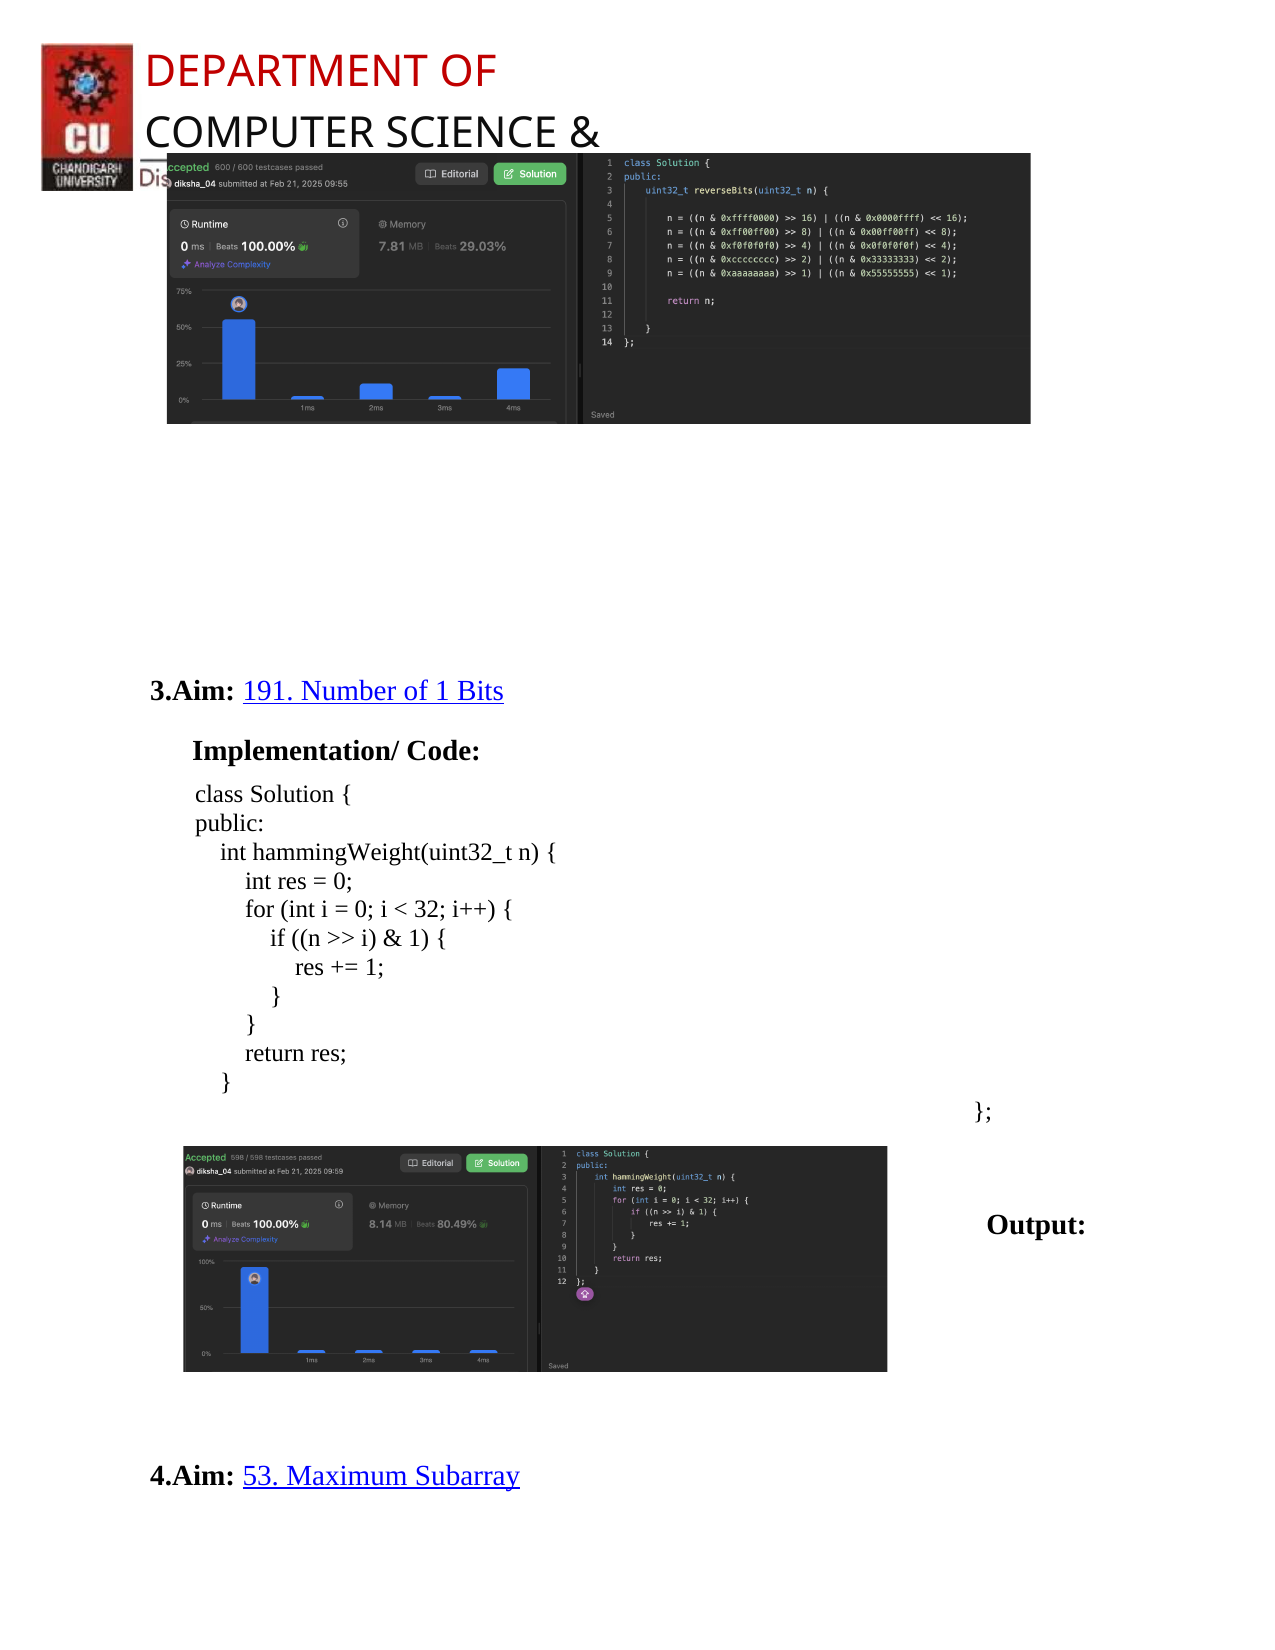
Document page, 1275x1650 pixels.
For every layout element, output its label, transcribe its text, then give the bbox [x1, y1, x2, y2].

subtitle for (int i = 0; i < 32; i++) { [191, 894, 1148, 923]
subtitle Aim: 191. Number of 1 Bits [150, 670, 1148, 708]
subtitle public: [191, 808, 1148, 837]
picture [40, 43, 1031, 424]
subtitle } [191, 1067, 1148, 1096]
subtitle res += 1; [191, 952, 1148, 981]
subtitle } [191, 981, 1148, 1009]
subtitle } [191, 1009, 1148, 1038]
subtitle int hammingWeight(uint32_t n) { [191, 837, 1148, 866]
subtitle class Solution { [191, 779, 1148, 808]
subtitle Implementation/ Code: [192, 733, 1148, 767]
subtitle if ((n >> i) & 1) { [191, 923, 1148, 952]
subtitle Output: [888, 1207, 1148, 1241]
subtitle int res = 0; [191, 866, 1148, 894]
subtitle }; [191, 1096, 1148, 1124]
subtitle Aim: 53. Maximum Subarray [150, 1455, 1148, 1493]
picture [182, 1146, 888, 1372]
subtitle return res; [191, 1038, 1148, 1067]
